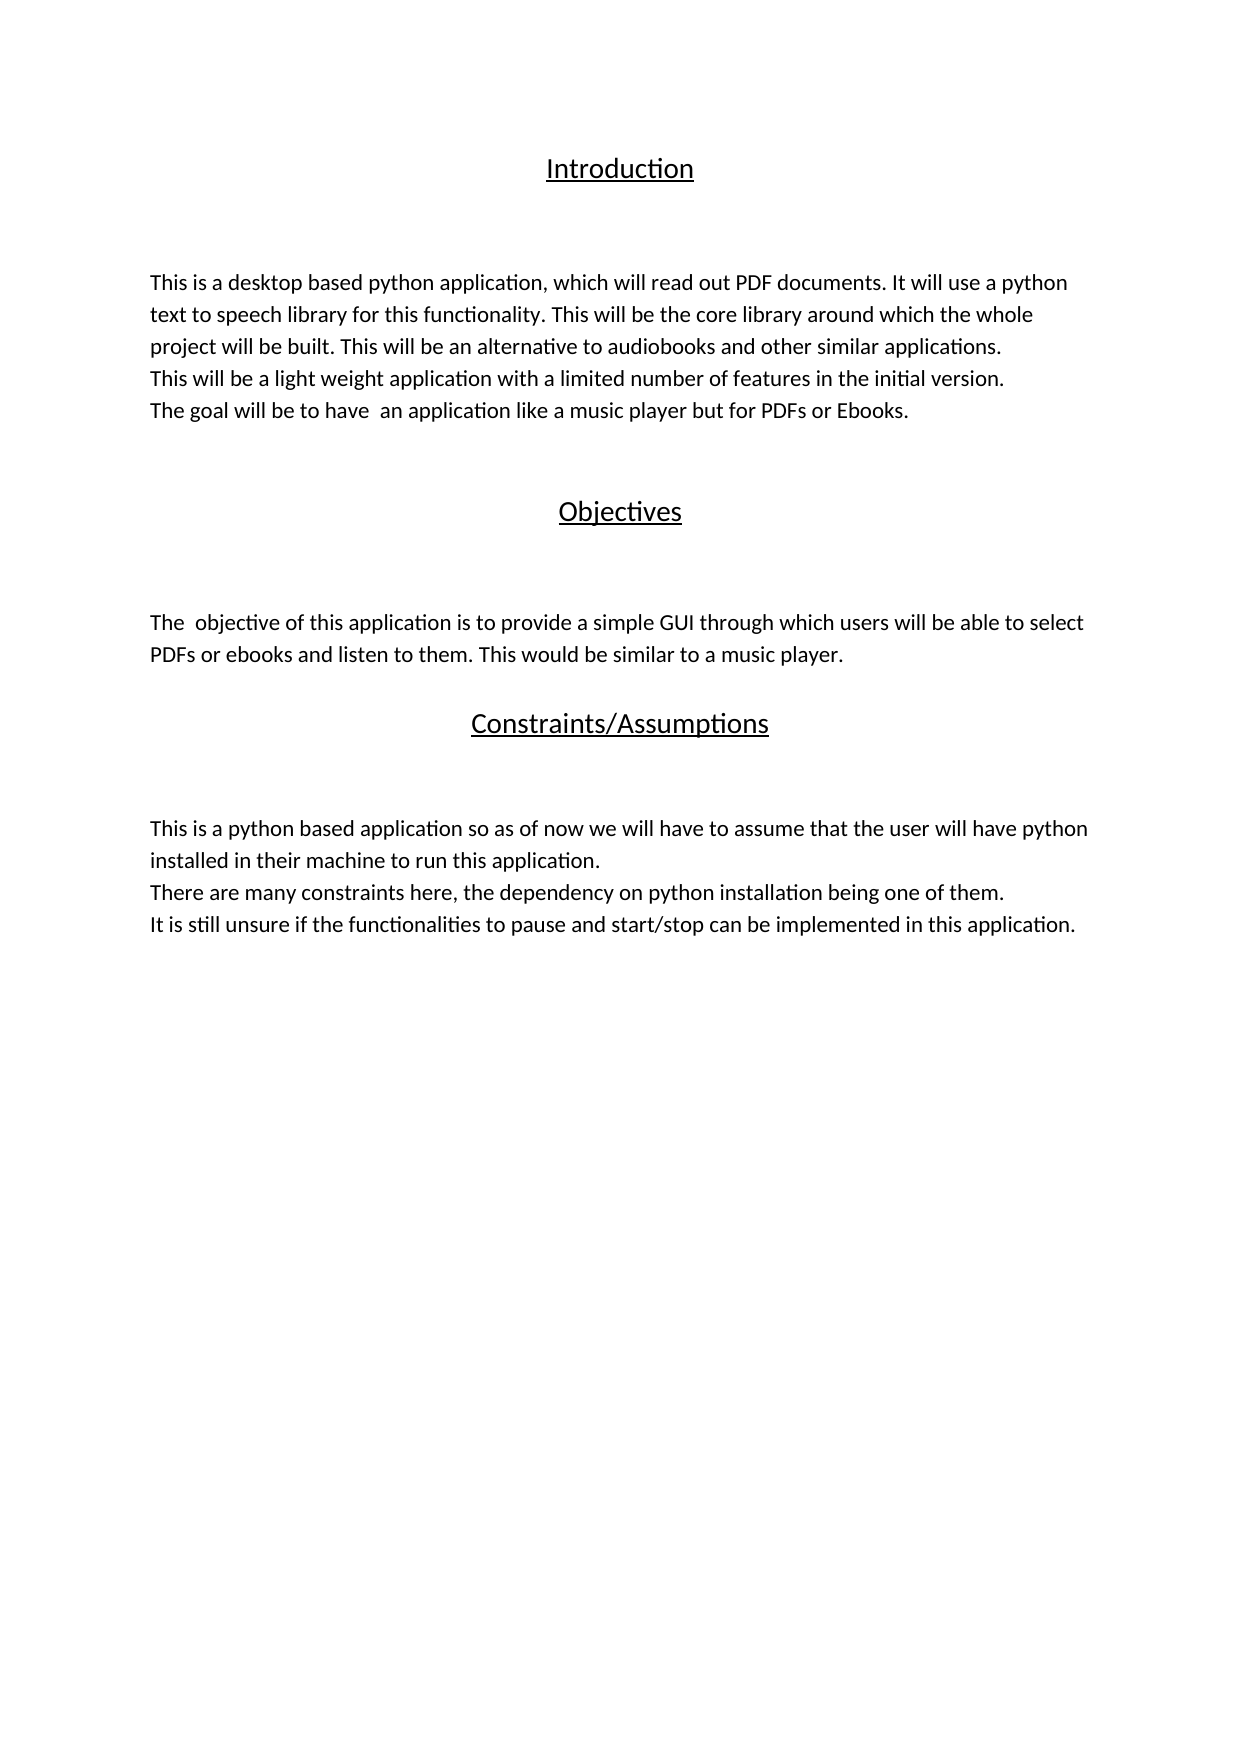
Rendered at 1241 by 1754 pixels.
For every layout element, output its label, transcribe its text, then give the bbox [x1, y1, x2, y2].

text This will be a light weight application with a limited number of features in the initial version. [150, 364, 1090, 392]
text Constraints/Assumptions [150, 705, 1090, 741]
text Objectives [150, 493, 1090, 529]
text The goal will be to have an application like a music player but for PDFs or Ebooks. [150, 397, 1090, 424]
text This is a python based application so as of now we will have to assume that the user will have python installed in their machine to run this application. [150, 814, 1090, 874]
text It is still unsure if the functionalities to pause and start/stop can be implemented in this application. [150, 911, 1090, 939]
text Introduction [150, 150, 1090, 186]
text The objective of this application is to provide a simple GUI through which users will be able to select PDFs or ebooks and listen to them. This would be similar to a music player. [150, 608, 1090, 701]
text There are many constraints here, the dependency on python installation being one of them. [150, 878, 1090, 906]
text This is a desktop based python application, which will read out PDF documents. It will use a python text to speech library for this functionality. This will be the core library around which the whole project will be built. This will be an alternative to audiobooks and other similar applications. [150, 268, 1090, 360]
